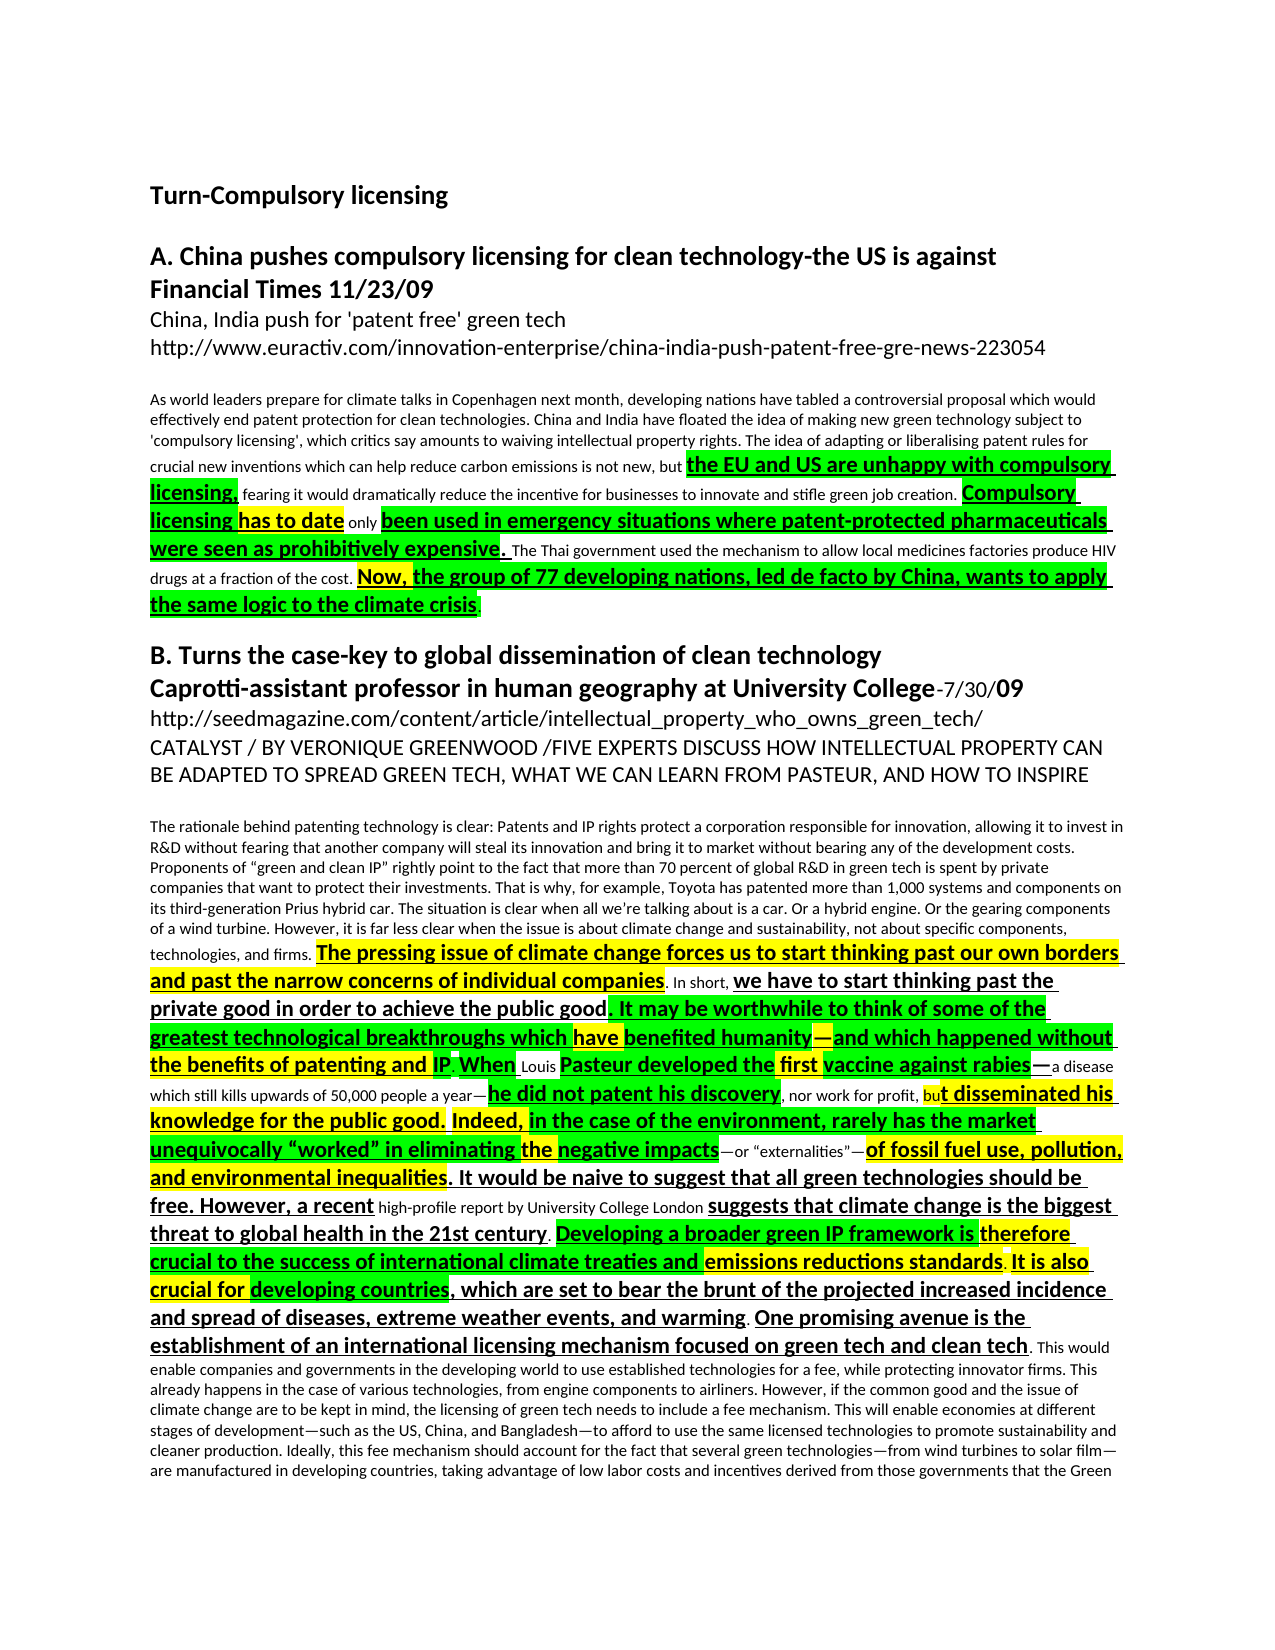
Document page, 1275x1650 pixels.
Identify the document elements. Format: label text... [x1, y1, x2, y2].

text http://www.euractiv.com/innovation-enterprise/china-india-push-patent-free-gre-news-223054 [150, 333, 1125, 361]
text Caprotti-assistant professor in human geography at University College-7/30/09 [150, 672, 1125, 704]
text Turn-Compulsory licensing [150, 178, 1125, 211]
text CATALYST / BY VERONIQUE GREENWOOD /FIVE EXPERTS DISCUSS HOW INTELLECTUAL PROPERTY CAN BE ADAPTED TO SPREAD GREEN TECH, WHAT WE CAN LEARN FROM PASTEUR, AND HOW TO INSPIRE [150, 733, 1125, 789]
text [150, 964, 1125, 1481]
text China, India push for 'patent free' green tech [150, 305, 1125, 333]
text A. China pushes compulsory licensing for clean technology-the US is against [150, 239, 1125, 272]
text B. Turns the case-key to global dissemination of clean technology [150, 638, 1125, 672]
text As world leaders prepare for climate talks in Copenhagen next month, developing nations have tabled a controversial proposal which would effectively end patent protection for clean technologies. China and India have floated the idea of making new green technology subject to 'compulsory licensing', which critics say amounts to waiving intellectual property rights. The idea of adapting or liberalising patent rules for crucial new inventions which can help reduce carbon emissions is not new, but the EU and US are unhappy with compulsory licensing, fearing it would dramatically reduce the incentive for businesses to innovate and stifle green job creation. Compulsory licensing has to date only been used in emergency situations where patent-protected pharmaceuticals were seen as prohibitively expensive. The Thai government used the mechanism to allow local medicines factories produce HIV drugs at a fraction of the cost. Now, the group of 77 developing nations, led de facto by China, wants to apply the same logic to the climate crisis. [150, 389, 1125, 618]
text Financial Times 11/23/09 [150, 272, 1125, 305]
text http://seedmagazine.com/content/article/intellectual_property_who_owns_green_tech/ [150, 704, 1125, 733]
